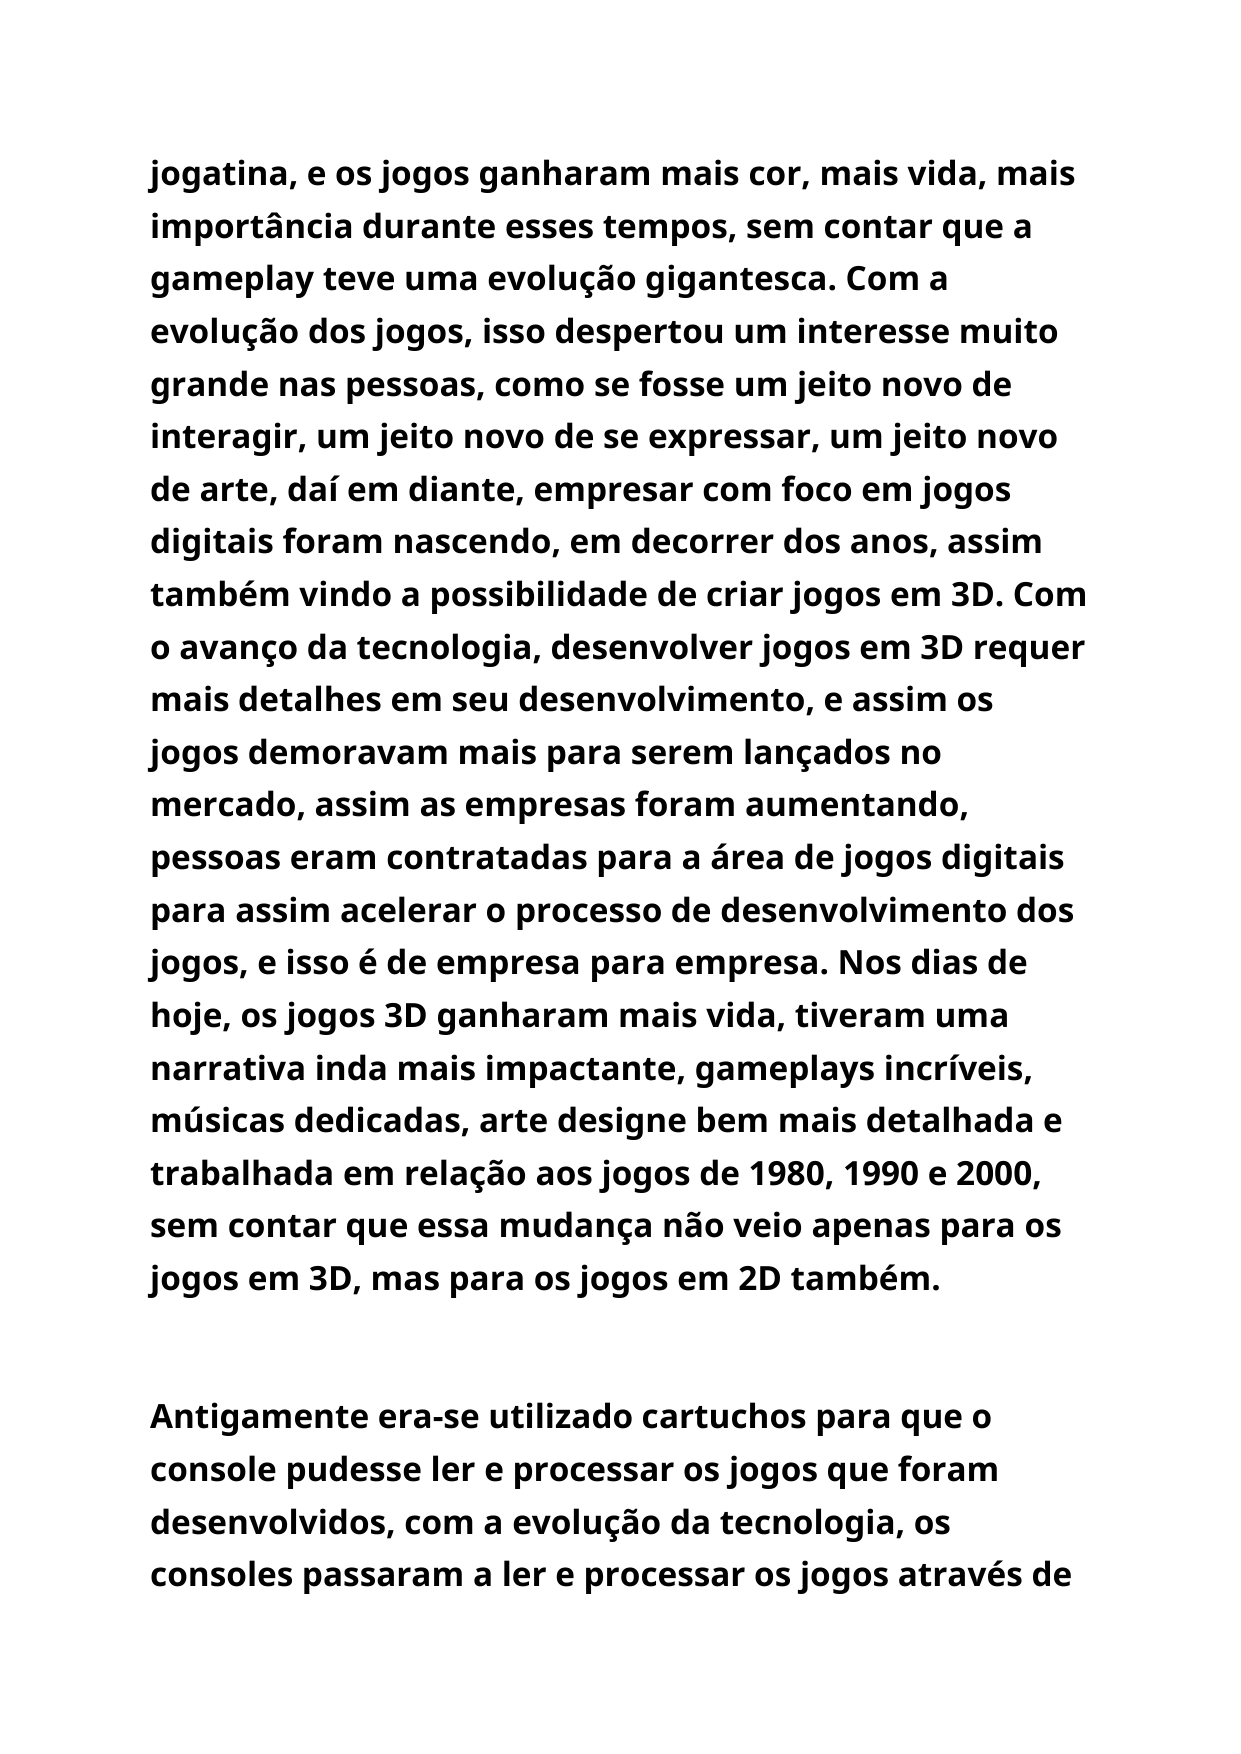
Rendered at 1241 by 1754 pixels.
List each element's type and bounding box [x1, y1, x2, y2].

text [150, 1393, 1090, 1596]
text [150, 150, 1090, 1300]
